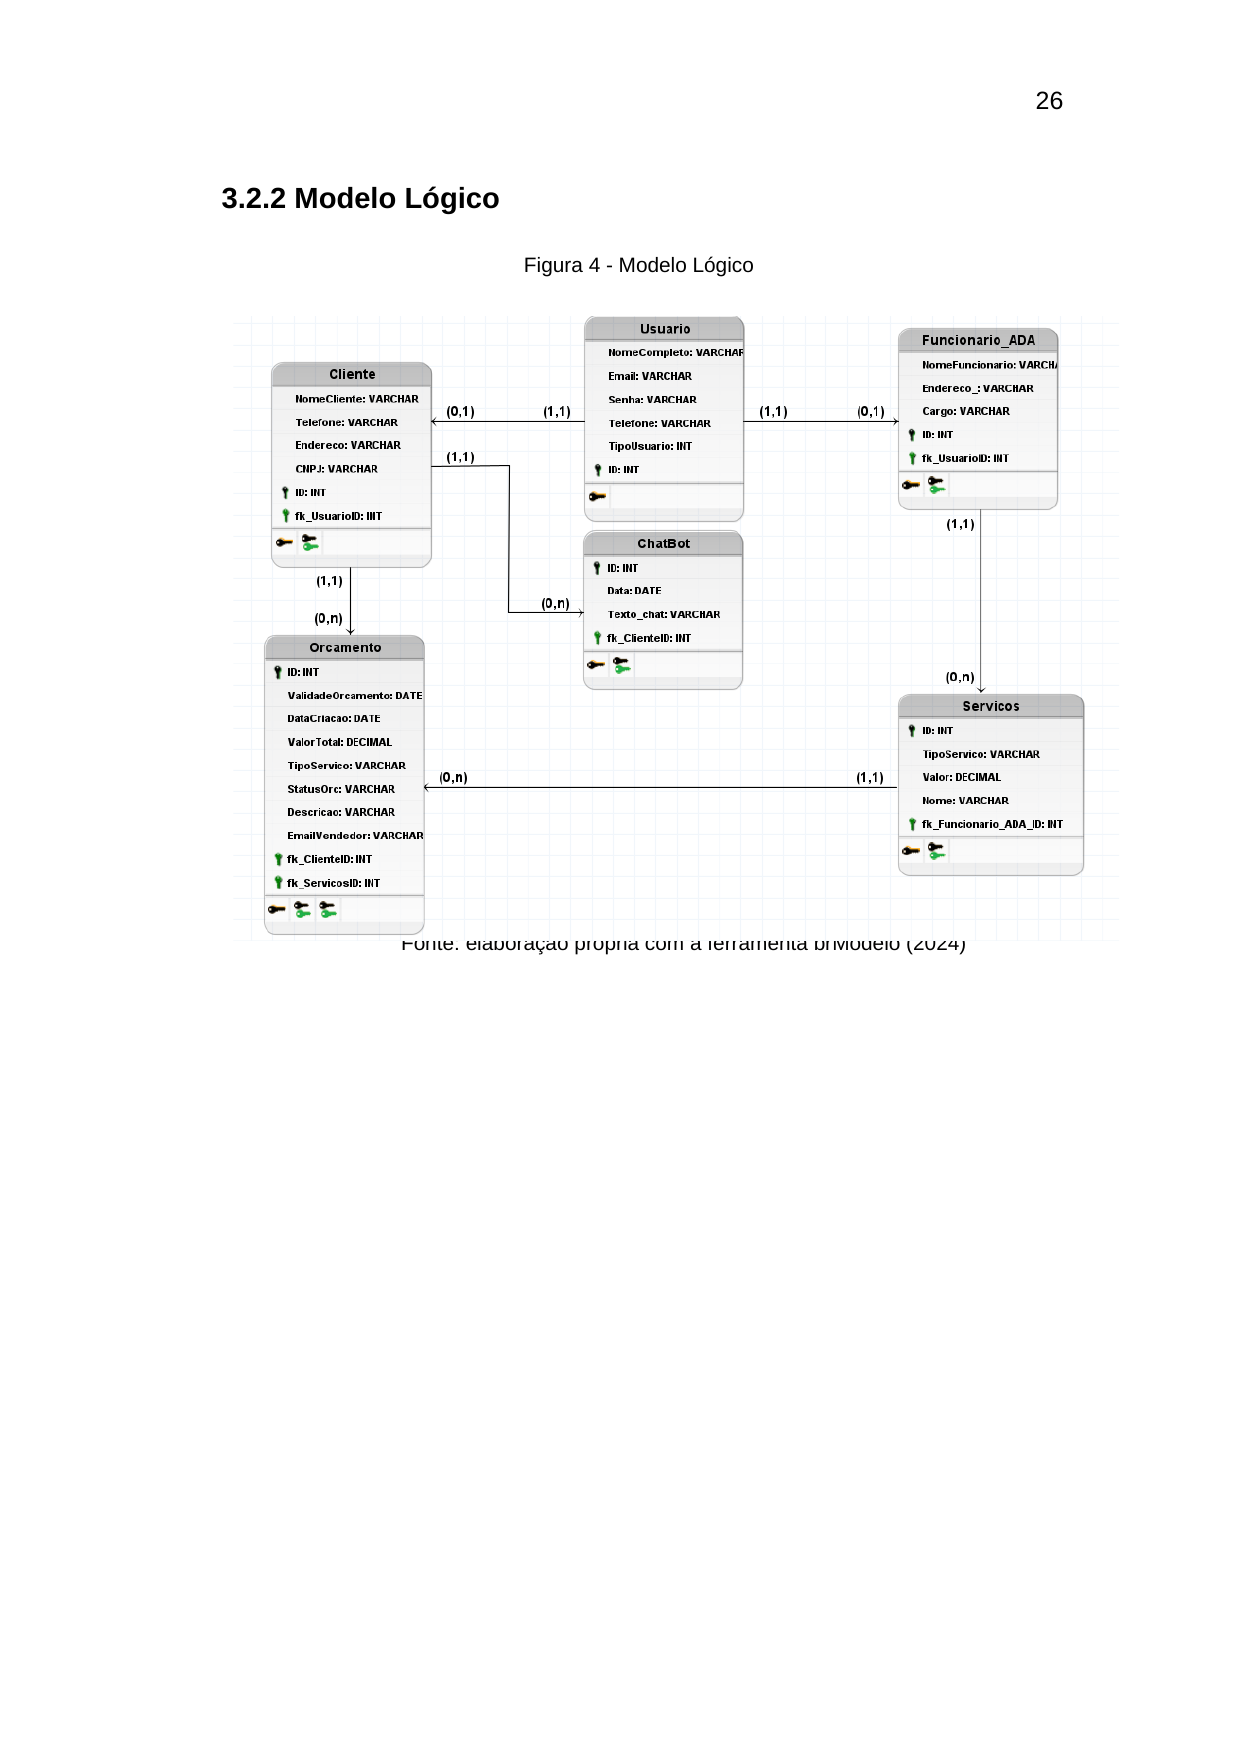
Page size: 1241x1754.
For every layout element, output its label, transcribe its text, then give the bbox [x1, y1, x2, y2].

subtitle 3.2.2 Modelo Lógico [221, 181, 1063, 215]
picture [233, 316, 1120, 941]
